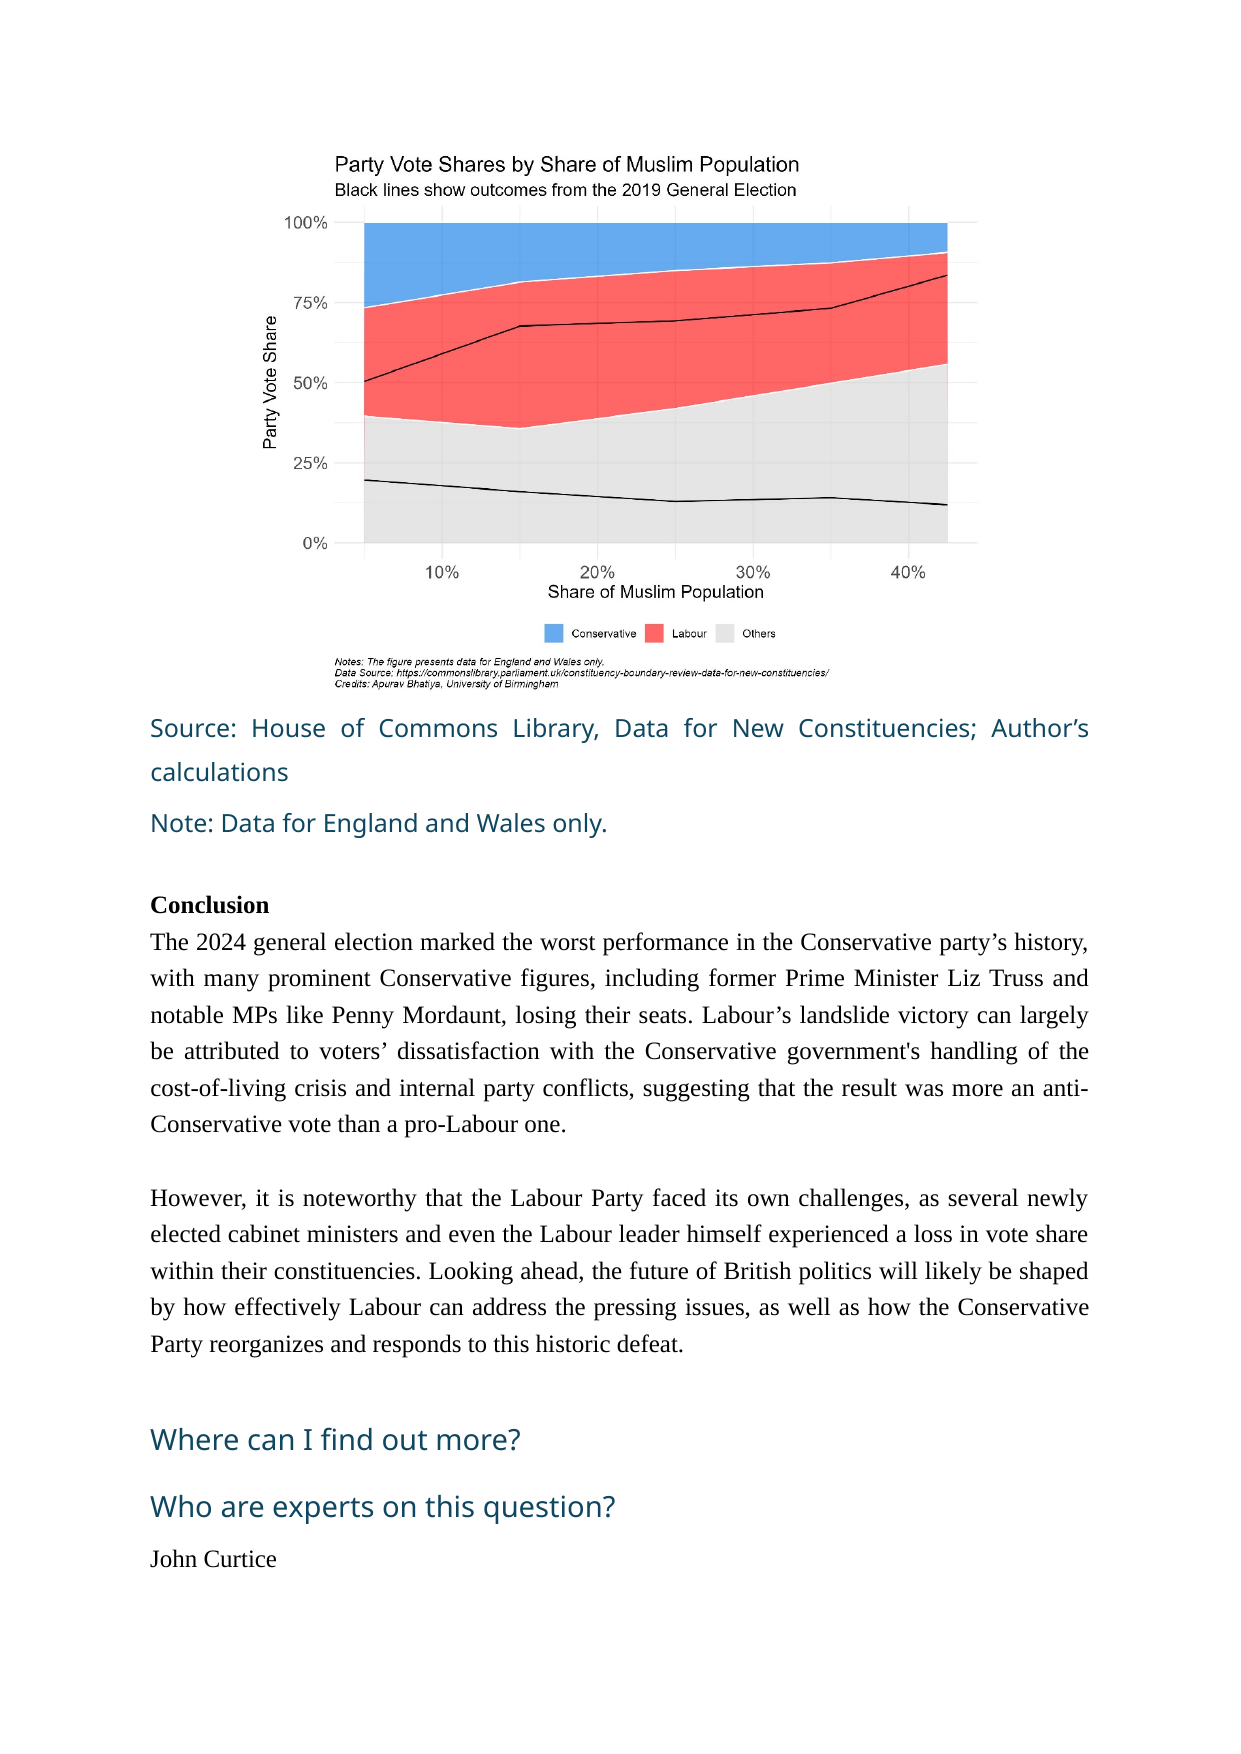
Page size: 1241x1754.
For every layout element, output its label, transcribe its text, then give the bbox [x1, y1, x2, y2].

text The 2024 general election marked the worst performance in the Conservative party’s history, with many prominent Conservative figures, including former Prime Minister Liz Truss and notable MPs like Penny Mordaunt, losing their seats. Labour’s landslide victory can largely be attributed to voters’ dissatisfaction with the Conservative government's handling of the cost-of-living crisis and internal party conflicts, suggesting that the result was more an anti-Conservative vote than a pro-Labour one. [150, 927, 1090, 1138]
subtitle Who are experts on this question? [150, 1486, 1090, 1526]
text Conclusion [150, 890, 1090, 919]
subtitle Source: House of Commons Library, Data for New Constituencies; Author’s calculations [150, 711, 1090, 788]
subtitle Note: Data for England and Wales only. [150, 806, 1090, 840]
picture [256, 150, 984, 696]
text John Curtice [150, 1544, 1090, 1573]
subtitle Where can I find out more? [150, 1419, 1090, 1459]
text However, it is noteworthy that the Labour Party faced its own challenges, as several newly elected cabinet ministers and even the Labour leader himself experienced a loss in vote share within their constituencies. Looking ahead, the future of British politics will likely be shaped by how effectively Labour can address the pressing issues, as well as how the Conservative Party reorganizes and responds to this historic defeat. [150, 1183, 1090, 1358]
